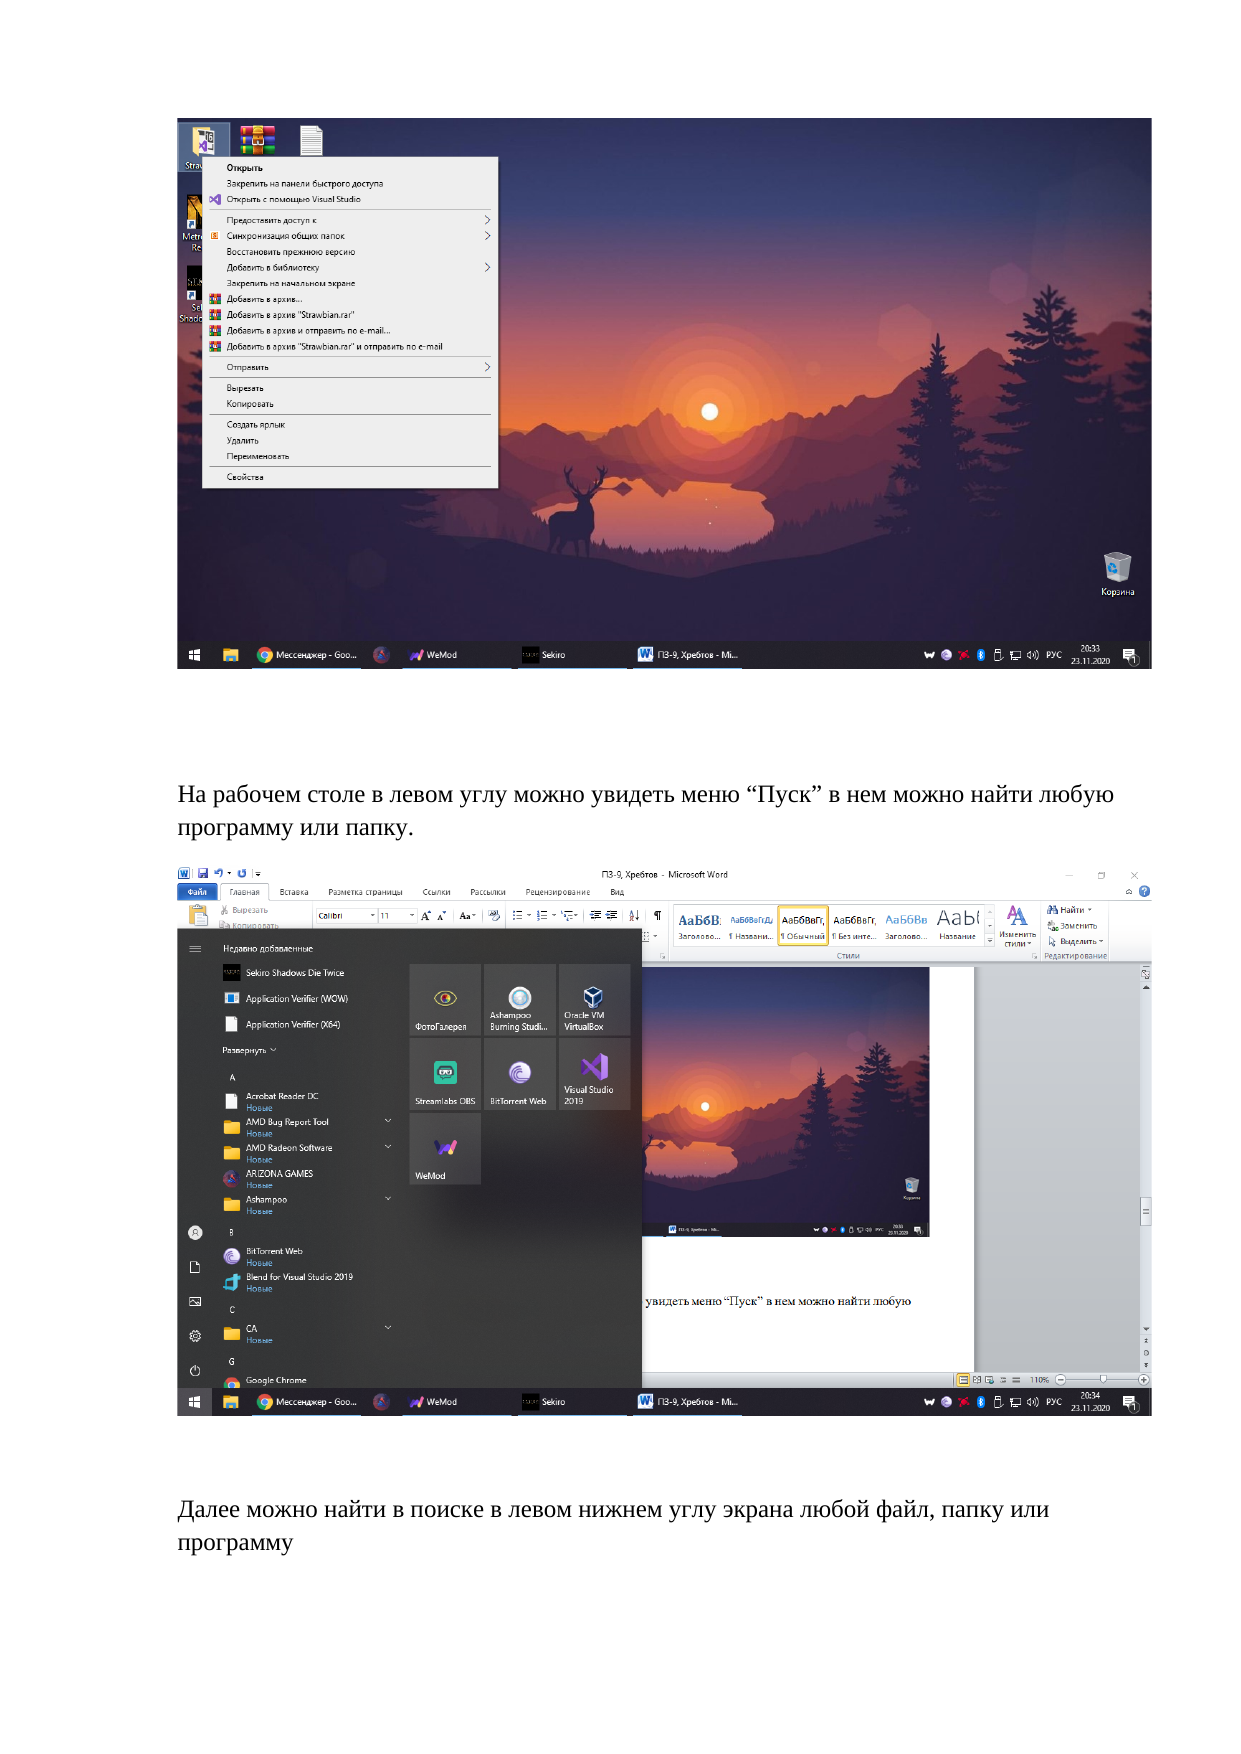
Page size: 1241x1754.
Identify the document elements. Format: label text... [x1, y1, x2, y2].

picture [177, 118, 1152, 669]
text На рабочем столе в левом углу можно увидеть меню “Пуск” в нем можно найти любую программу или папку. [177, 779, 1152, 840]
text Далее можно найти в поиске в левом нижнем углу экрана любой файл, папку или программу [177, 1494, 1152, 1556]
picture [177, 865, 1152, 1416]
